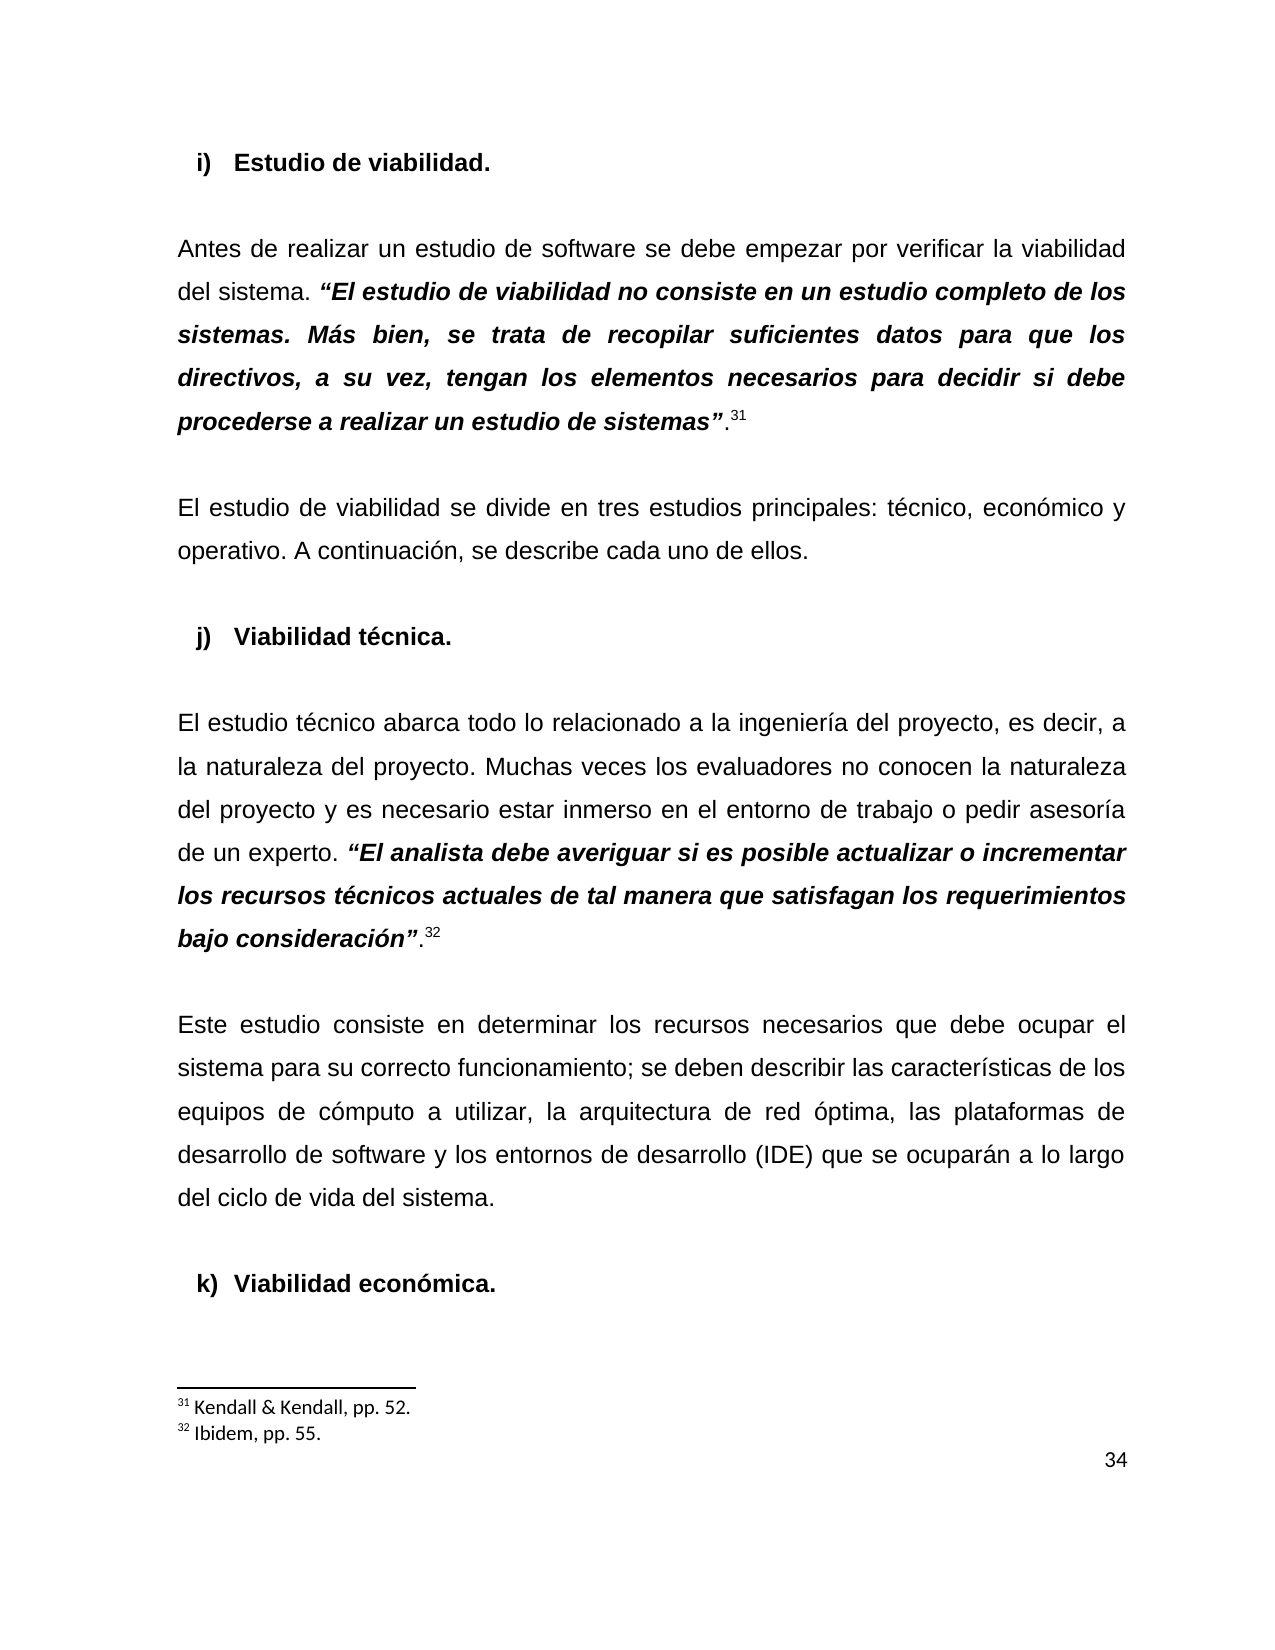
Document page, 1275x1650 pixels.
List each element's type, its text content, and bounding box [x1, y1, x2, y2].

text El estudio técnico abarca todo lo relacionado a la ingeniería del proyecto, es decir, a la naturaleza del proyecto. Muchas veces los evaluadores no conocen la naturaleza del proyecto y es necesario estar inmerso en el entorno de trabajo o pedir asesoría de un experto. “El analista debe averiguar si es posible actualizar o incrementar los recursos técnicos actuales de tal manera que satisfagan los requerimientos bajo consideración”. [177, 708, 1127, 953]
subtitle Viabilidad económica. [196, 1269, 1127, 1298]
subtitle Estudio de viabilidad. [196, 148, 1127, 176]
text El estudio de viabilidad se divide en tres estudios principales: técnico, económico y operativo. A continuación, se describe cada uno de ellos. [177, 493, 1127, 564]
text Este estudio consiste en determinar los recursos necesarios que debe ocupar el sistema para su correcto funcionamiento; se deben describir las características de los equipos de cómputo a utilizar, la arquitectura de red óptima, las plataformas de desarrollo de software y los entornos de desarrollo (IDE) que se ocuparán a lo largo del ciclo de vida del sistema. [177, 1010, 1127, 1211]
subtitle Viabilidad técnica. [196, 622, 1127, 651]
text Antes de realizar un estudio de software se debe empezar por verificar la viabilidad del sistema. “El estudio de viabilidad no consiste en un estudio completo de los sistemas. Más bien, se trata de recopilar suficientes datos para que los directivos, a su vez, tengan los elementos necesarios para decidir si debe procederse a realizar un estudio de sistemas”. [177, 234, 1127, 435]
